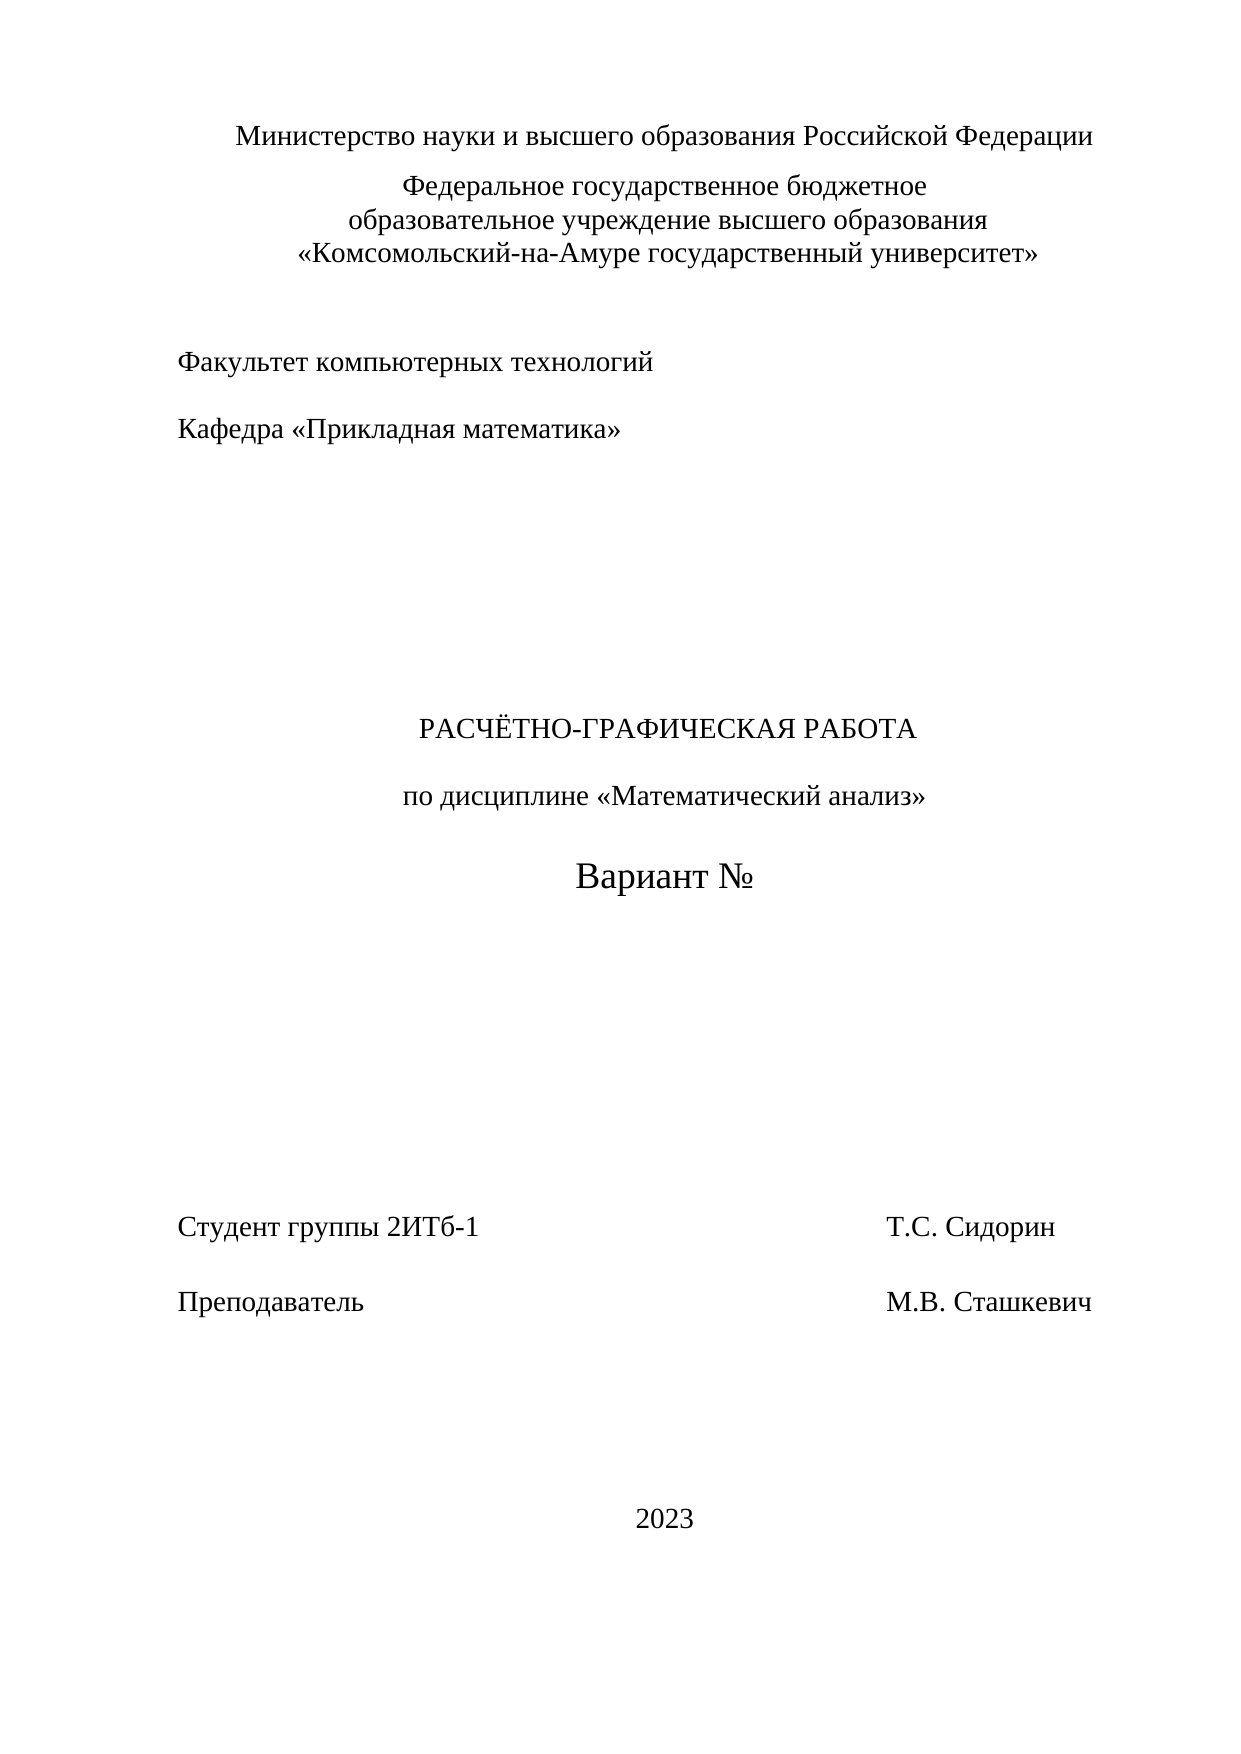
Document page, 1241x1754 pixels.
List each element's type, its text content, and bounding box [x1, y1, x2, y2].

text Кафедра «Прикладная математика» [177, 411, 1152, 444]
text Федеральное государственное бюджетное образовательное учреждение высшего образования «Комсомольский-на-Амуре государственный университет» [177, 168, 1152, 269]
text Студент группы 2ИТб-1 Т.С. Сидорин [177, 1209, 1152, 1243]
text Министерство науки и высшего образования Российской Федерации [177, 118, 1152, 152]
text РАСЧЁТНО-ГРАФИЧЕСКАЯ РАБОТА [177, 711, 1152, 745]
text Преподаватель М.В. Сташкевич [177, 1284, 1152, 1318]
text Вариант № [177, 854, 1152, 897]
text по дисциплине «Математический анализ» [177, 778, 1152, 812]
text Факультет компьютерных технологий [177, 344, 1152, 378]
text 2023 [177, 1502, 1152, 1535]
